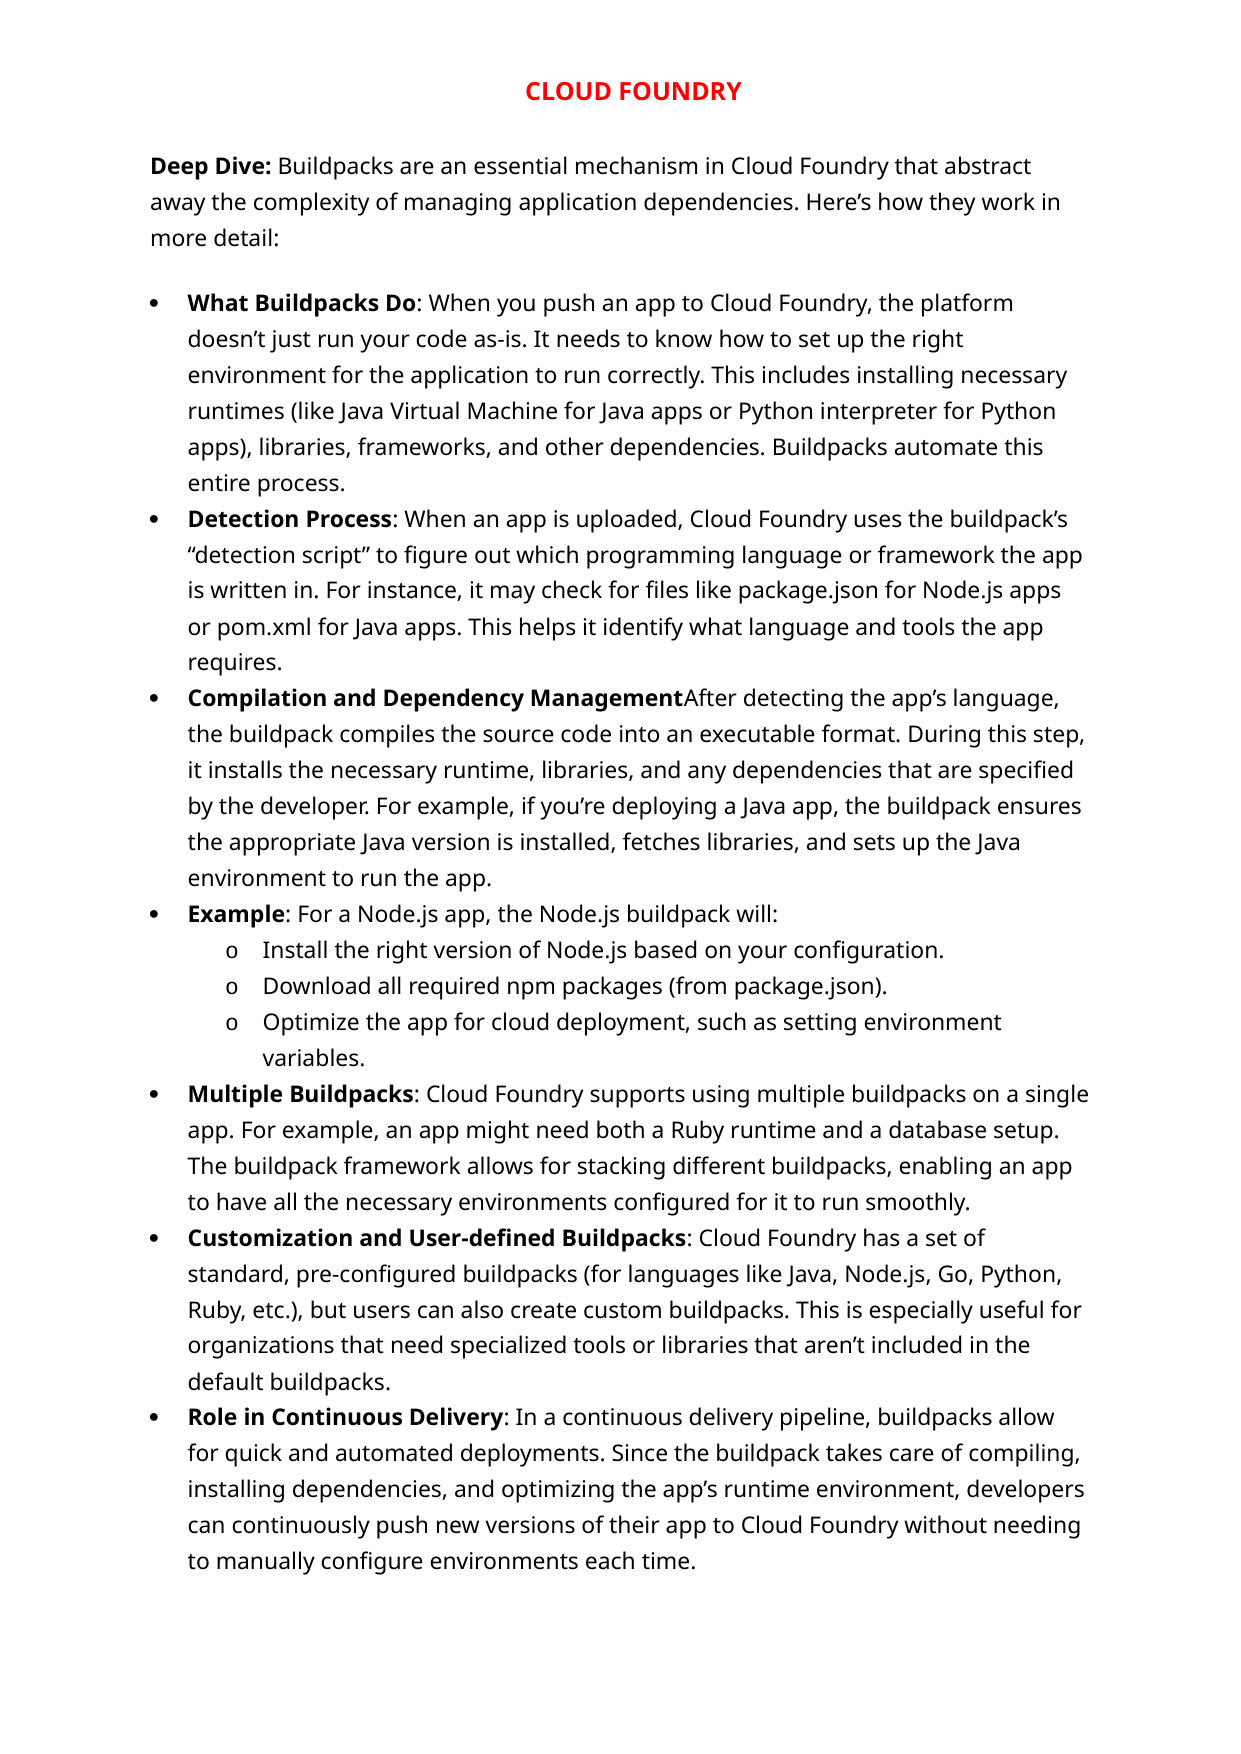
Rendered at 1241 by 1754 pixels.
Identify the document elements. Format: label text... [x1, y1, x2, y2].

text Deep Dive: Buildpacks are an essential mechanism in Cloud Foundry that abstract away the complexity of managing application dependencies. Here’s how they work in more detail: [150, 150, 1090, 253]
list Download all required npm packages (from package.json). [225, 970, 1090, 1001]
list Multiple Buildpacks: Cloud Foundry supports using multiple buildpacks on a single app. For example, an app might need both a Ruby runtime and a database setup. The buildpack framework allows for stacking different buildpacks, enabling an app to have all the necessary environments configured for it to run smoothly. [150, 1078, 1090, 1217]
list Detection Process: When an app is uploaded, Cloud Foundry uses the buildpack’s “detection script” to figure out which programming language or framework the app is written in. For instance, it may check for files like package.json for Node.js apps or pom.xml for Java apps. This helps it identify what language and tools the app requires. [150, 503, 1090, 678]
list Optimize the app for cloud deployment, such as setting environment variables. [225, 1006, 1090, 1073]
list What Buildpacks Do: When you push an app to Cloud Foundry, the platform doesn’t just run your code as-is. It needs to know how to set up the right environment for the application to run correctly. This includes installing necessary runtimes (like Java Virtual Machine for Java apps or Python interpreter for Python apps), libraries, frameworks, and other dependencies. Buildpacks automate this entire process. [150, 287, 1090, 498]
list Example: For a Node.js app, the Node.js buildpack will: [150, 898, 1090, 929]
list Install the right version of Node.js based on your configuration. [225, 934, 1090, 965]
list Role in Continuous Delivery: In a continuous delivery pipeline, buildpacks allow for quick and automated deployments. Since the buildpack takes care of compiling, installing dependencies, and optimizing the app’s runtime environment, developers can continuously push new versions of their app to Cloud Foundry without needing to manually configure environments each time. [150, 1401, 1090, 1576]
list Customization and User-defined Buildpacks: Cloud Foundry has a set of standard, pre-configured buildpacks (for languages like Java, Node.js, Go, Python, Ruby, etc.), but users can also create custom buildpacks. This is especially useful for organizations that need specialized tools or libraries that aren’t included in the default buildpacks. [150, 1222, 1090, 1397]
list Compilation and Dependency ManagementAfter detecting the app’s language, the buildpack compiles the source code into an executable format. During this step, it installs the necessary runtime, libraries, and any dependencies that are specified by the developer. For example, if you’re deploying a Java app, the buildpack ensures the appropriate Java version is installed, fetches libraries, and sets up the Java environment to run the app. [150, 682, 1090, 893]
